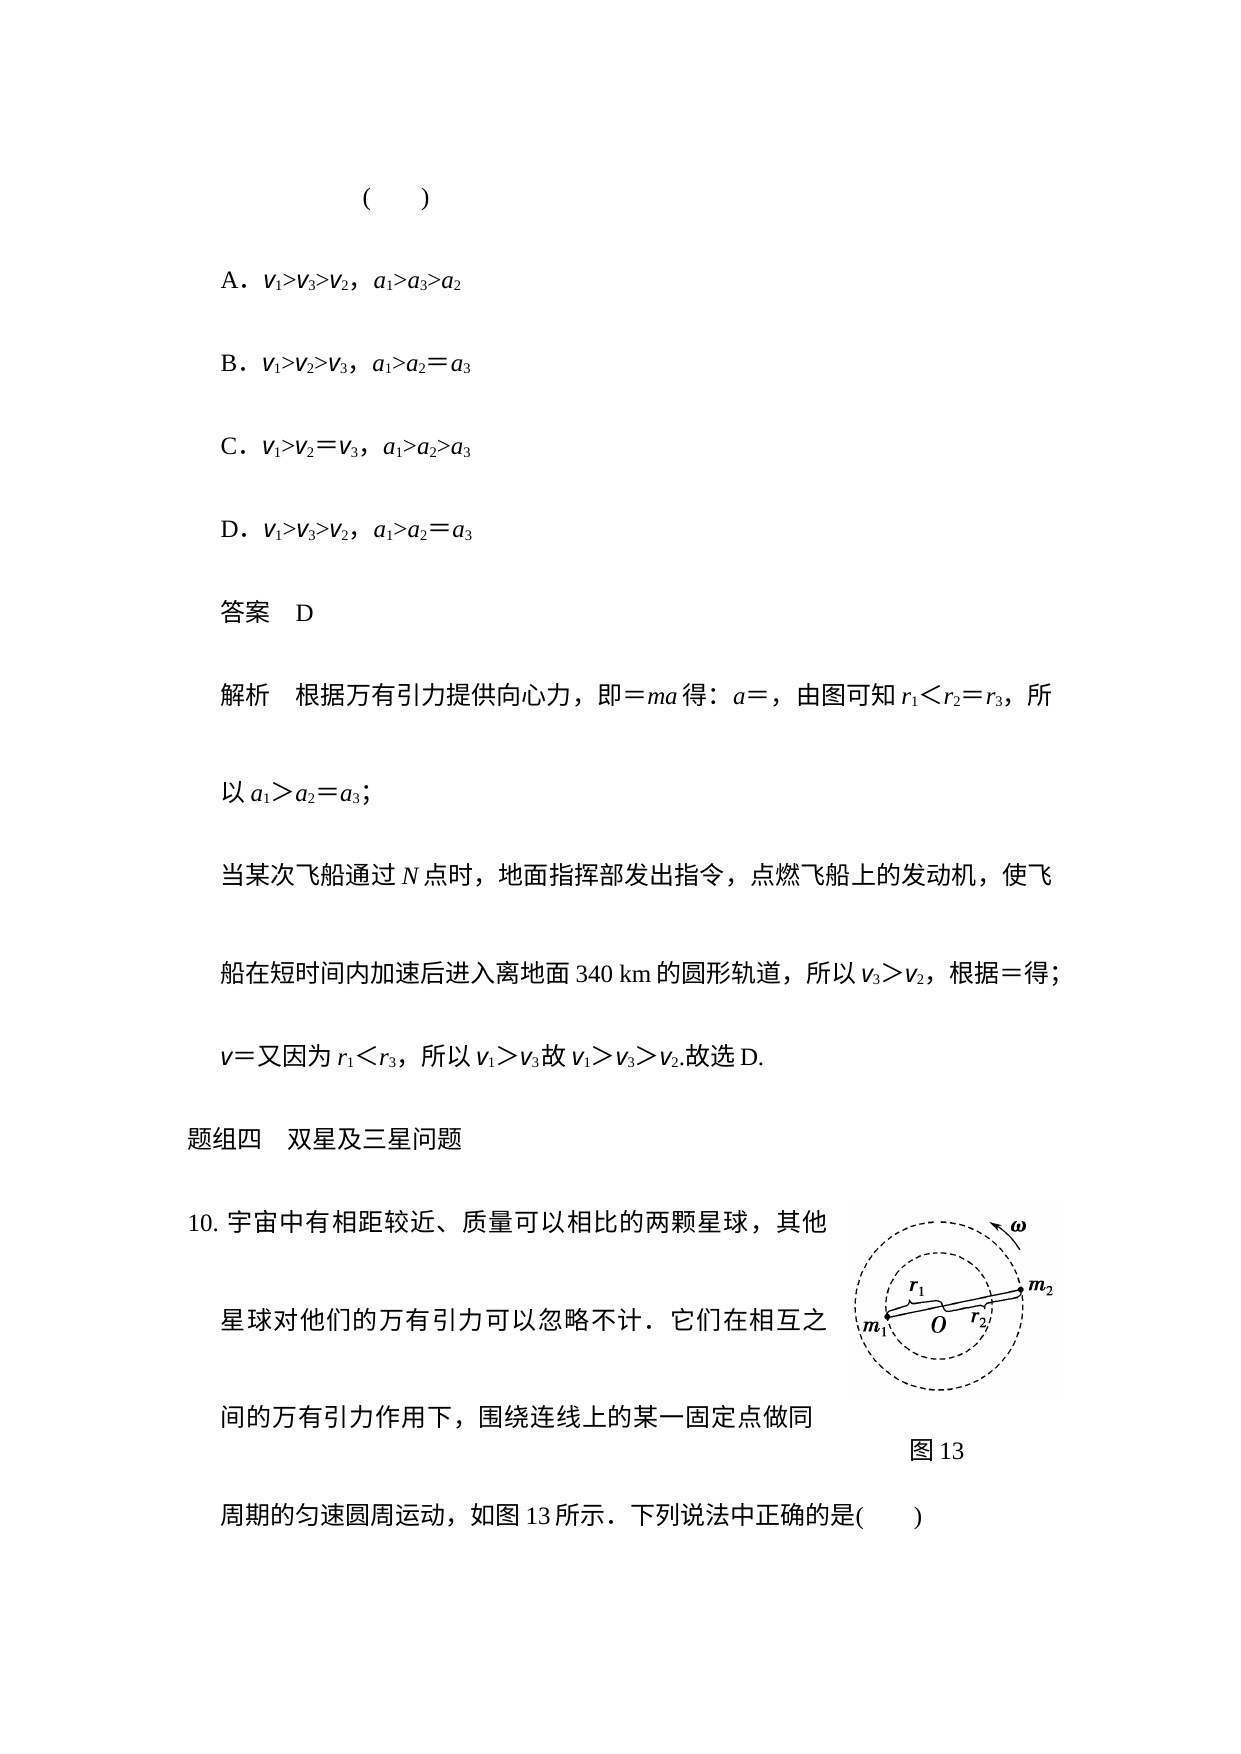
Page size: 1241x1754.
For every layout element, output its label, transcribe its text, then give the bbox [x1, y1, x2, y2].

text 答案 D [220, 578, 1053, 643]
text C．v1>v2＝v3，a1>a2>a3 [220, 411, 1053, 476]
text D．v1>v3>v2，a1>a2＝a3 [220, 494, 1053, 559]
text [187, 162, 1053, 227]
text 题组四 双星及三星问题 [187, 1105, 1053, 1170]
picture [846, 1205, 1060, 1401]
text B．v1>v2>v3，a1>a2＝a3 [220, 328, 1053, 393]
text v＝又因为r1＜r3，所以v1＞v3故v1＞v3＞v2.故选D. [220, 1022, 1053, 1087]
text 解析 根据万有引力提供向心力，即＝ma得：a＝，由图可知r1＜r2＝r3，所以a1＞a2＝a3； [220, 661, 1053, 823]
text 当某次飞船通过N点时，地面指挥部发出指令，点燃飞船上的发动机，使飞船在短时间内加速后进入离地面340 km的圆形轨道，所以v3＞v2，根据＝得； [220, 841, 1053, 1004]
text 10. 宇宙中有相距较近、质量可以相比的两颗星球，其他星球对他们的万有引力可以忽略不计．它们在相互之间的万有引力作用下，围绕连线上的某一固定点做同周期的匀速圆周运动，如图13所示．下列说法中正确的是( ) [187, 1188, 1053, 1546]
text A．v1>v3>v2，a1>a3>a2 [220, 245, 1053, 310]
